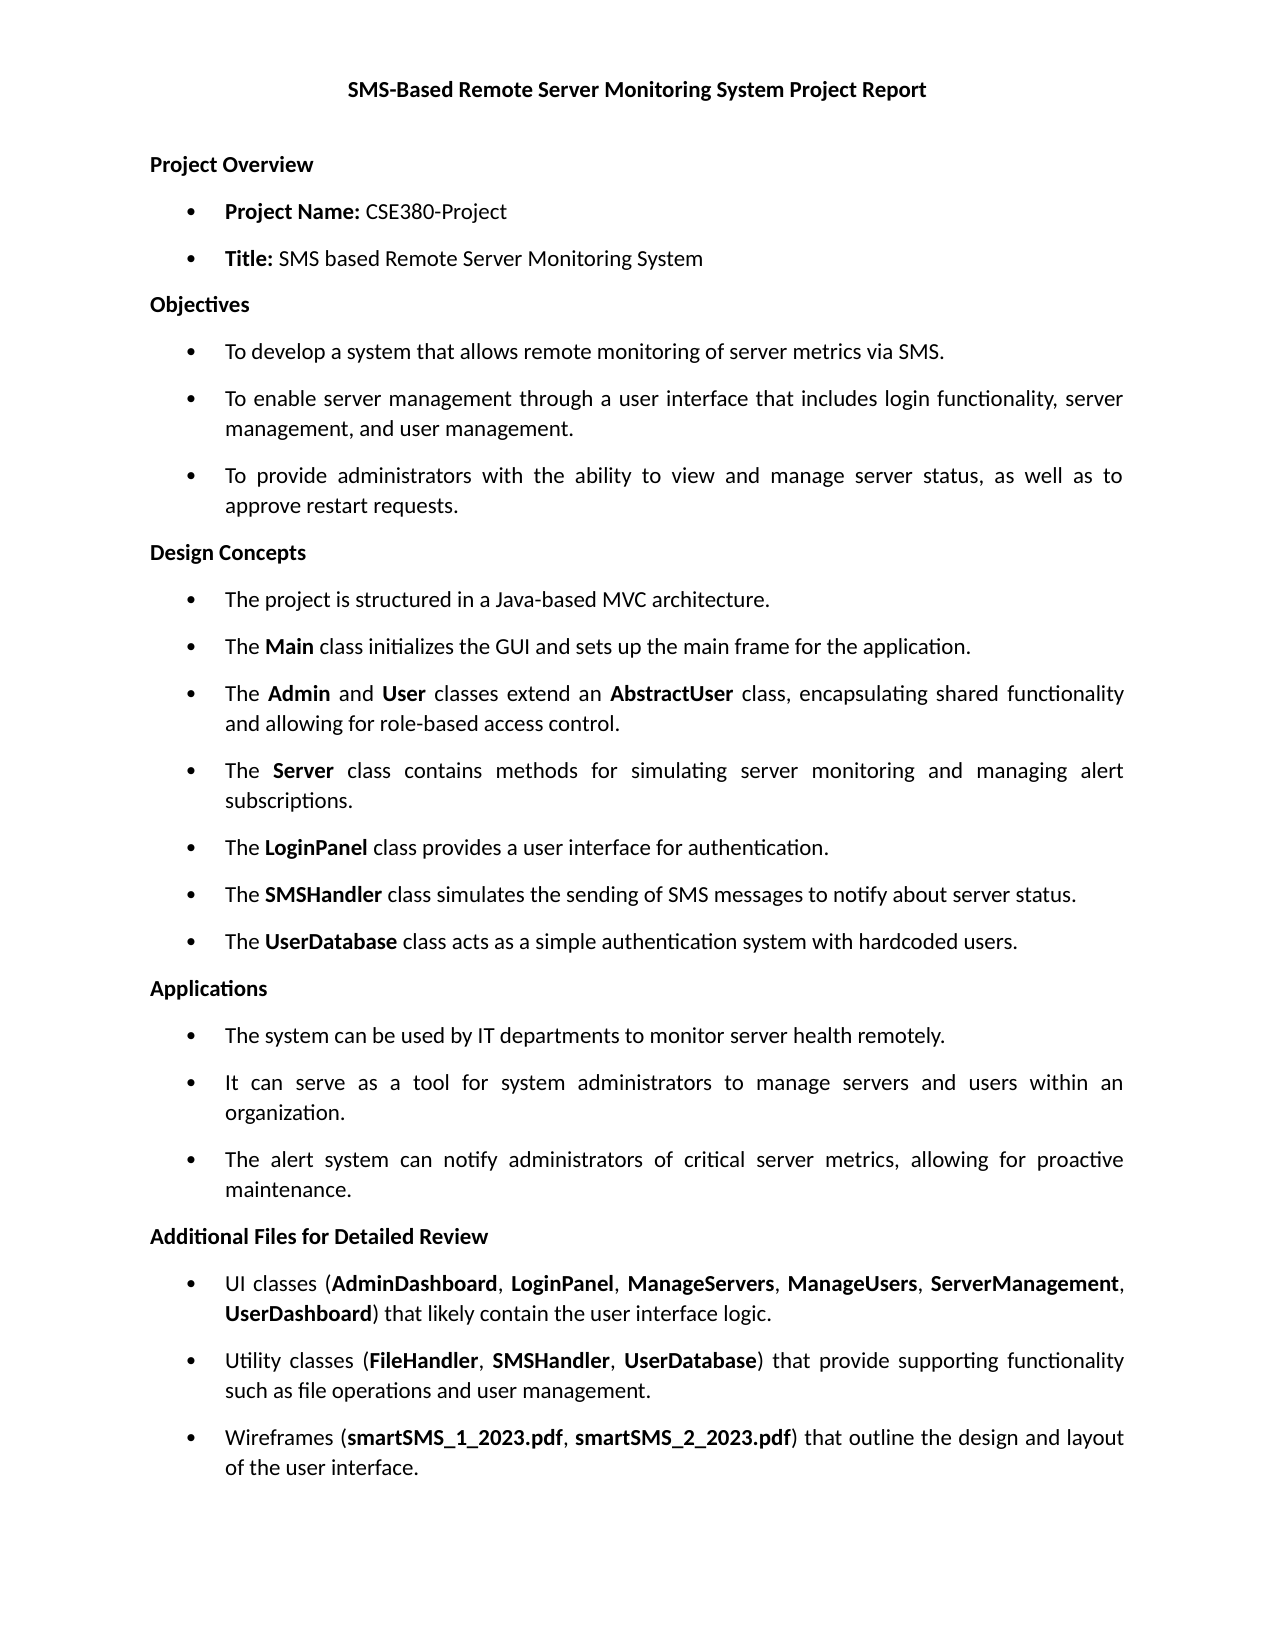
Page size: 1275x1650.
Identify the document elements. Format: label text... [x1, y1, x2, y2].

list It can serve as a tool for system administrators to manage servers and users within an organization. [187, 1068, 1125, 1126]
text Additional Files for Detailed Review [150, 1222, 1125, 1250]
list To provide administrators with the ability to view and manage server status, as well as to approve restart requests. [187, 461, 1125, 520]
list To enable server management through a user interface that includes login functionality, server management, and user management. [187, 384, 1125, 443]
text Applications [150, 974, 1125, 1002]
list The Server class contains methods for simulating server monitoring and managing alert subscriptions. [187, 756, 1125, 814]
list To develop a system that allows remote monitoring of server metrics via SMS. [187, 337, 1125, 366]
list The project is structured in a Java-based MVC architecture. [187, 585, 1125, 613]
list The system can be used by IT departments to monitor server health remotely. [187, 1021, 1125, 1049]
list Wireframes (smartSMS_1_2023.pdf, smartSMS_2_2023.pdf) that outline the design and layout of the user interface. [187, 1423, 1125, 1481]
list Project Name: CSE380-Project [187, 197, 1125, 225]
list The Admin and User classes extend an AbstractUser class, encapsulating shared functionality and allowing for role-based access control. [187, 679, 1125, 737]
text Objectives [150, 291, 1125, 319]
list The LoginPanel class provides a user interface for authentication. [187, 833, 1125, 861]
list The UserDatabase class acts as a simple authentication system with hardcoded users. [187, 927, 1125, 955]
list The SMSHandler class simulates the sending of SMS messages to notify about server status. [187, 880, 1125, 908]
list Title: SMS based Remote Server Monitoring System [187, 244, 1125, 272]
text Design Concepts [150, 538, 1125, 567]
list UI classes (AdminDashboard, LoginPanel, ManageServers, ManageUsers, ServerManagement, UserDashboard) that likely contain the user interface logic. [187, 1269, 1125, 1327]
list The alert system can notify administrators of critical server metrics, allowing for proactive maintenance. [187, 1145, 1125, 1203]
list The Main class initializes the GUI and sets up the main frame for the application. [187, 632, 1125, 660]
text Project Overview [150, 150, 1125, 178]
list Utility classes (FileHandler, SMSHandler, UserDatabase) that provide supporting functionality such as file operations and user management. [187, 1346, 1125, 1404]
